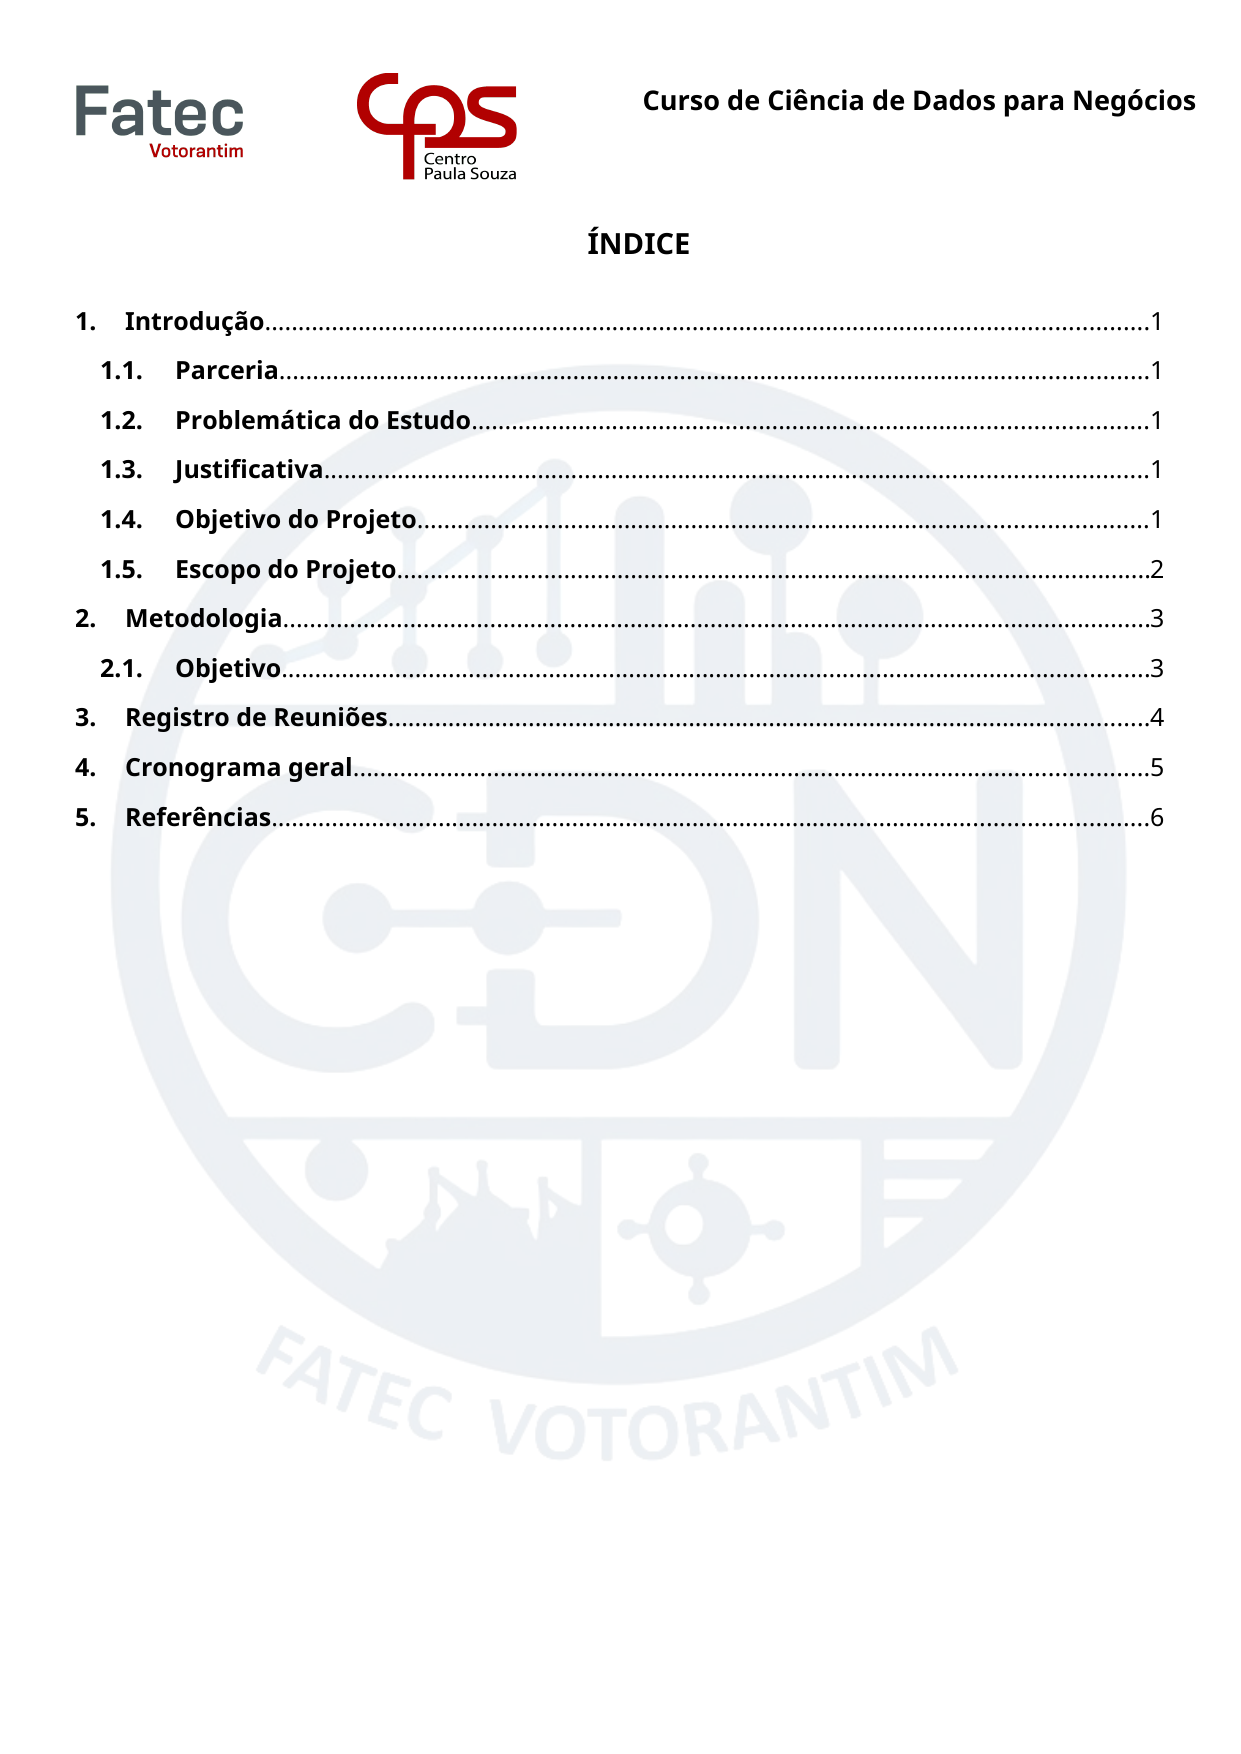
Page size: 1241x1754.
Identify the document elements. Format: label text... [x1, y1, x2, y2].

list ÍNDICE [112, 223, 1165, 263]
picture [75, 73, 517, 190]
